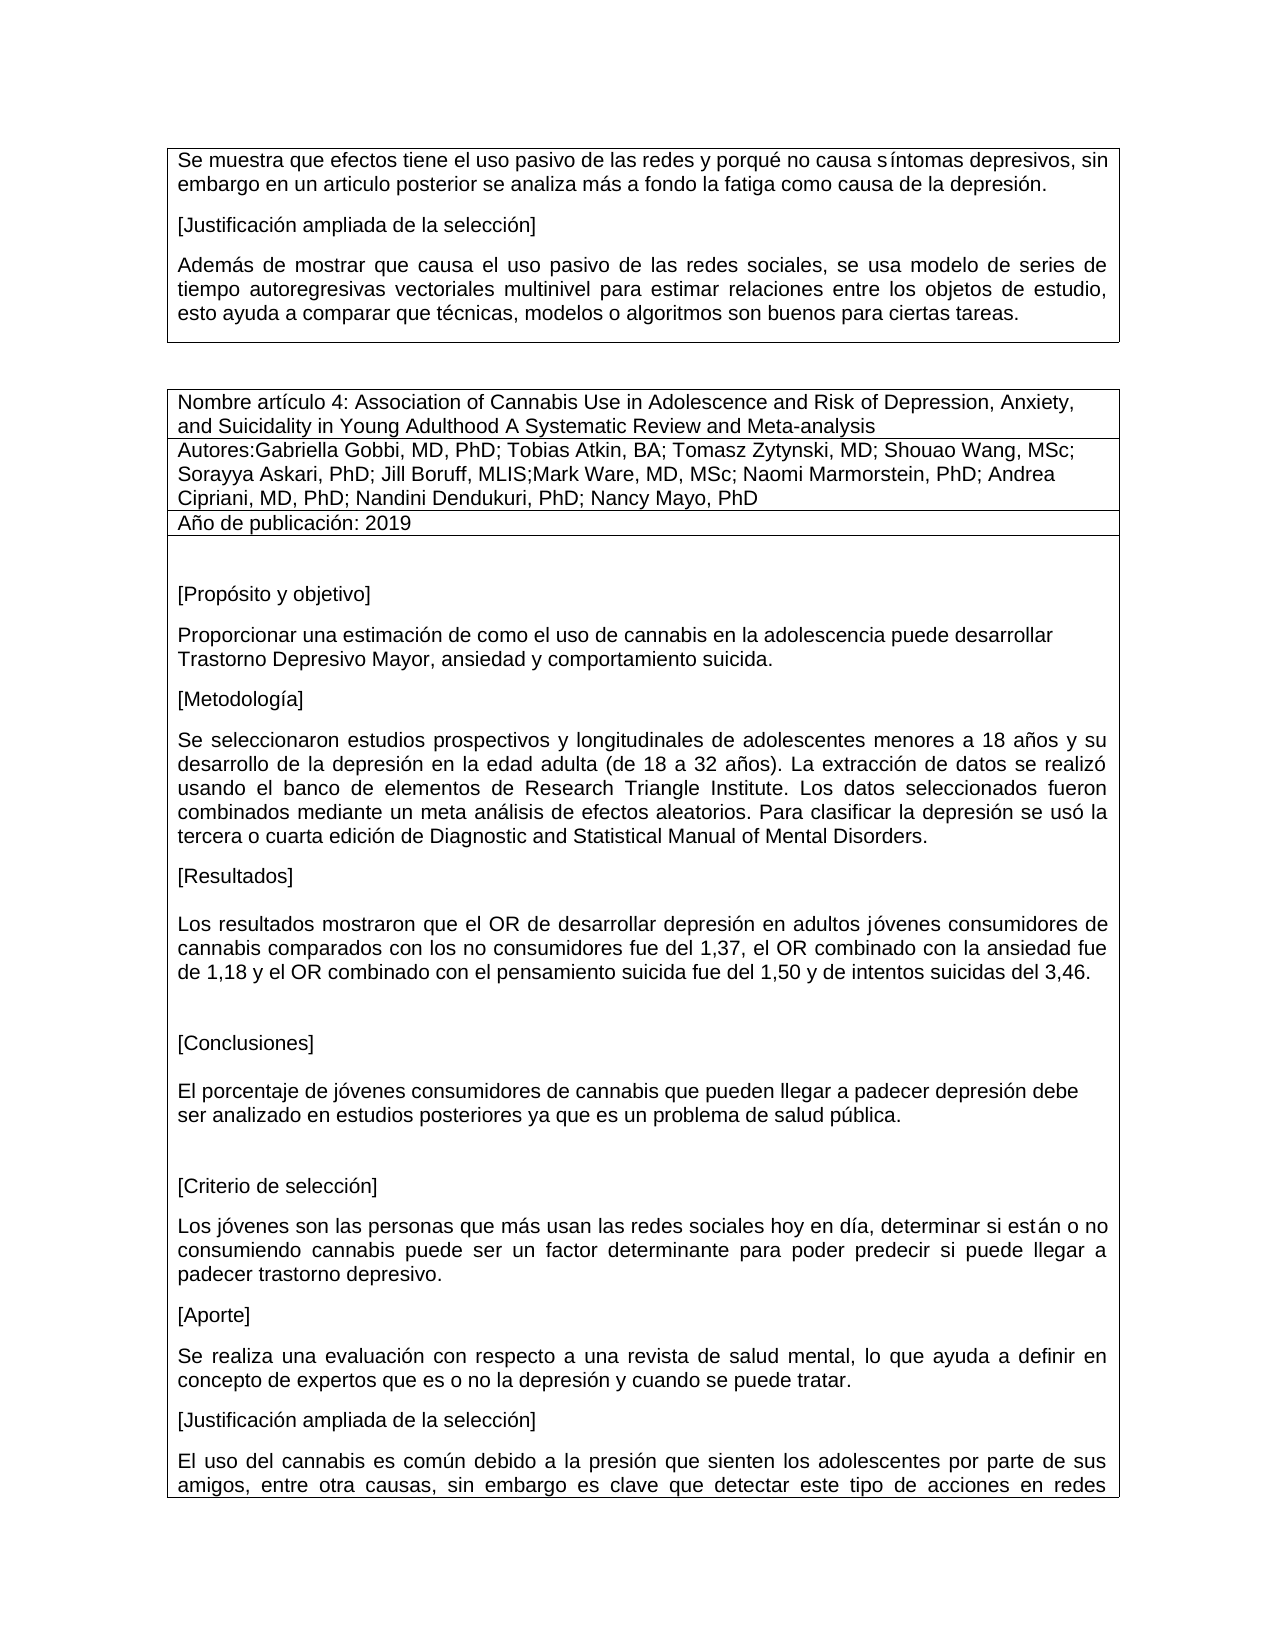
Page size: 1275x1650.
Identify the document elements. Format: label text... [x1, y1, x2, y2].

table_header Nombre artículo 4: Association of Cannabis Use in Adolescence and Risk of Depression, Anxiety, and Suicidality in Young Adulthood A Systematic Review and Meta-analysis [168, 390, 1119, 438]
table_cell Año de publicación: 2019 [168, 511, 1119, 534]
table_cell Autores:Gabriella Gobbi, MD, PhD; Tobias Atkin, BA; Tomasz Zytynski, MD; Shouao Wang, MSc; Sorayya Askari, PhD; Jill Boruff, MLIS;Mark Ware, MD, MSc; Naomi Marmorstein, PhD; Andrea Cipriani, MD, PhD; Nandini Dendukuri, PhD; Nancy Mayo, PhD [168, 439, 1119, 510]
